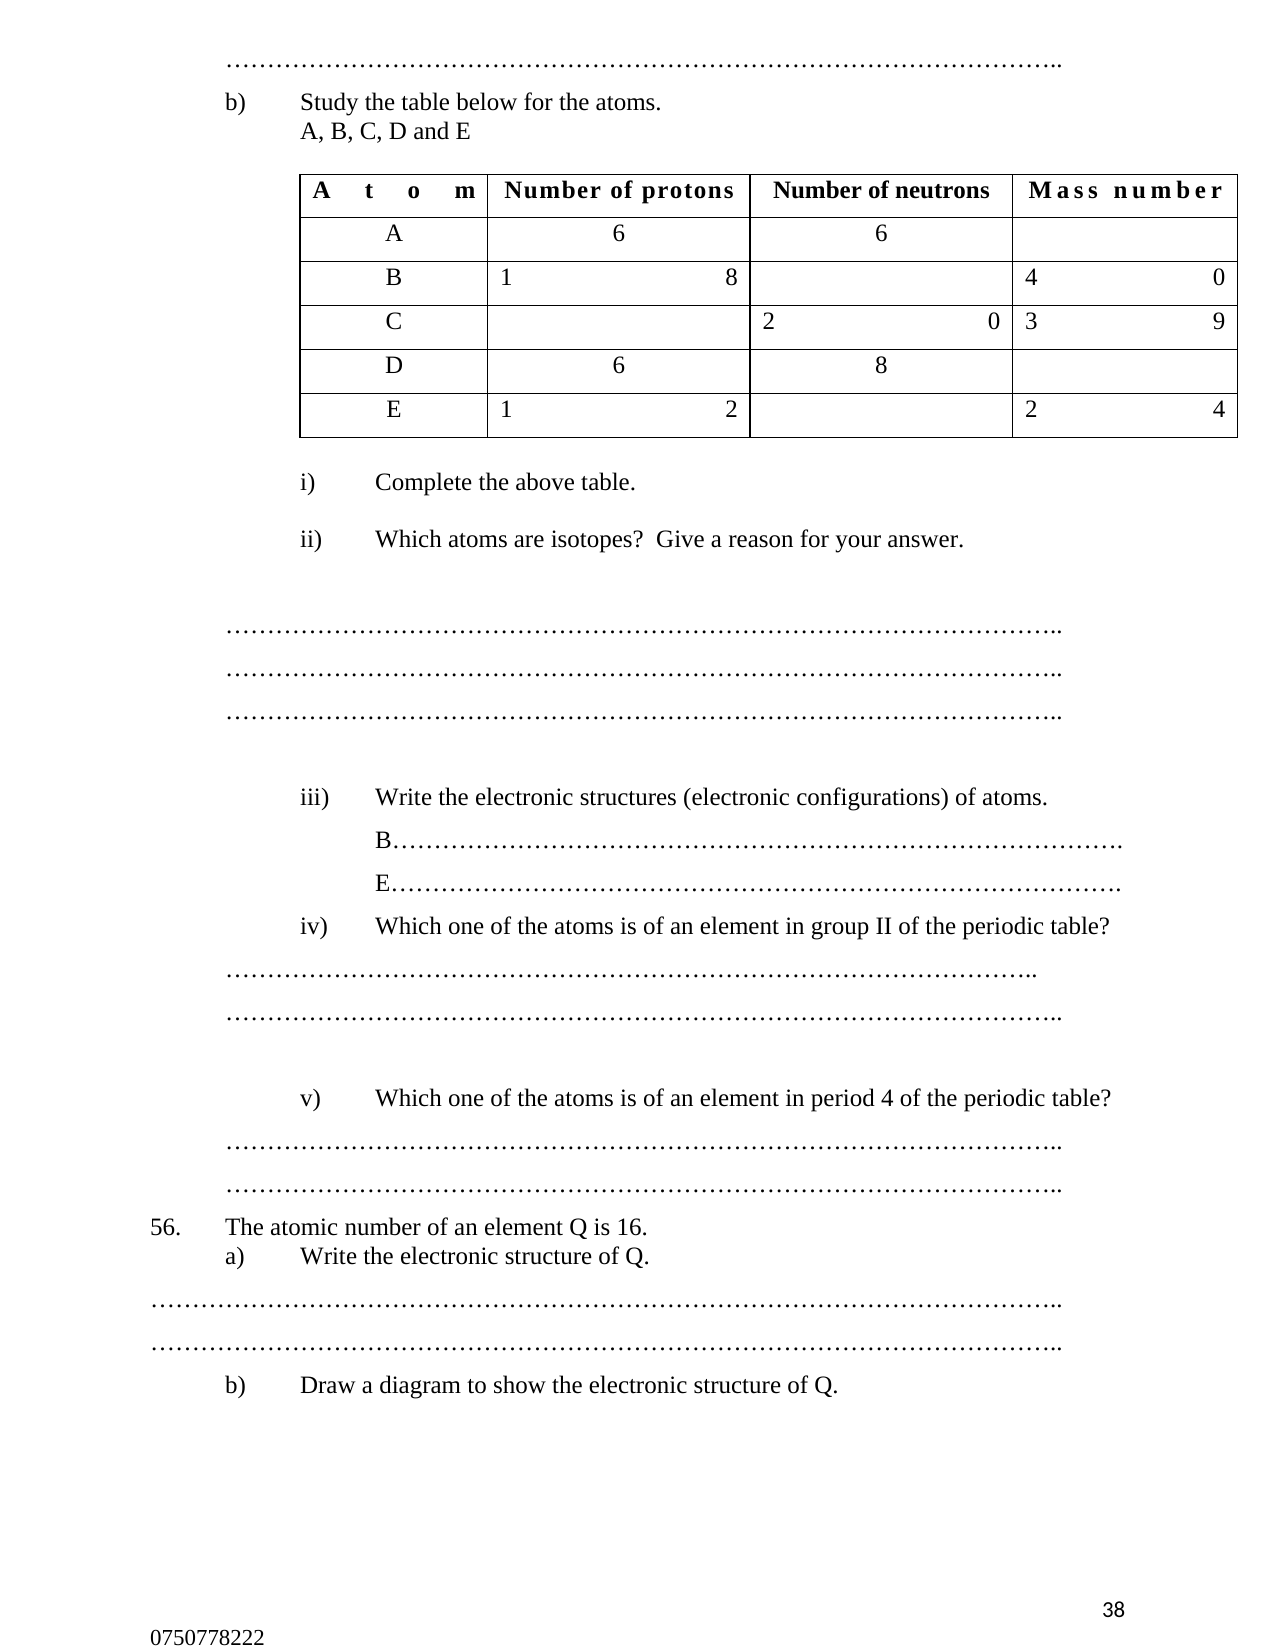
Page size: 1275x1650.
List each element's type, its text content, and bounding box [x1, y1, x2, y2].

text ……………………………………………………………………………………….. [150, 696, 1125, 725]
table_cell 6 [488, 218, 749, 261]
table_header Mass number [1013, 175, 1237, 217]
list Complete the above table. [300, 467, 1125, 496]
table_cell E [301, 394, 487, 437]
table_cell 18 [488, 262, 749, 305]
table_cell 6 [488, 350, 749, 393]
text b) Draw a diagram to show the electronic structure of Q. [150, 1370, 1125, 1399]
table_cell 6 [751, 218, 1012, 261]
text ……………………………………………………………………………………….. [150, 997, 1125, 1026]
list Which one of the atoms is of an element in group II of the periodic table? [300, 911, 1125, 940]
text B……………………………………………………………………………. [375, 825, 1125, 853]
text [150, 44, 1125, 73]
table_cell D [301, 350, 487, 393]
table_cell [751, 394, 1012, 437]
table_cell 20 [751, 306, 1012, 349]
table_cell 12 [488, 394, 749, 437]
table_cell 24 [1013, 394, 1237, 437]
text 56. The atomic number of an element Q is 16. [150, 1212, 1125, 1241]
text ……………………………………………………………………………………………….. [150, 1284, 1125, 1313]
table_cell [751, 262, 1012, 305]
text ……………………………………………………………………………………………….. [150, 1327, 1125, 1356]
text a) Write the electronic structure of Q. [150, 1241, 1125, 1269]
text ……………………………………………………………………………………….. [150, 1126, 1125, 1154]
text ……………………………………………………………………………………….. [150, 653, 1125, 682]
text ……………………………………………………………………………………….. [150, 1169, 1125, 1198]
list Study the table below for the atoms. [225, 87, 1125, 116]
list Write the electronic structures (electronic configurations) of atoms. [300, 782, 1125, 810]
table_cell [1013, 218, 1237, 261]
table_cell A [301, 218, 487, 261]
table_cell [1013, 350, 1237, 393]
table_cell [488, 306, 749, 349]
table_header Number of protons [488, 175, 749, 217]
text …………………………………………………………………………………….. [150, 954, 1125, 983]
table_cell B [301, 262, 487, 305]
table_header Number of neutrons [751, 175, 1012, 217]
text ……………………………………………………………………………………….. [150, 567, 1125, 638]
table_cell 40 [1013, 262, 1237, 305]
text A, B, C, D and E [300, 116, 1125, 145]
table_cell 39 [1013, 306, 1237, 349]
list Which one of the atoms is of an element in period 4 of the periodic table? [300, 1083, 1125, 1111]
table_cell 8 [751, 350, 1012, 393]
text E……………………………………………………………………………. [375, 868, 1125, 897]
table_cell C [301, 306, 487, 349]
table_header Atom [301, 175, 487, 217]
list Which atoms are isotopes? Give a reason for your answer. [300, 524, 1125, 553]
